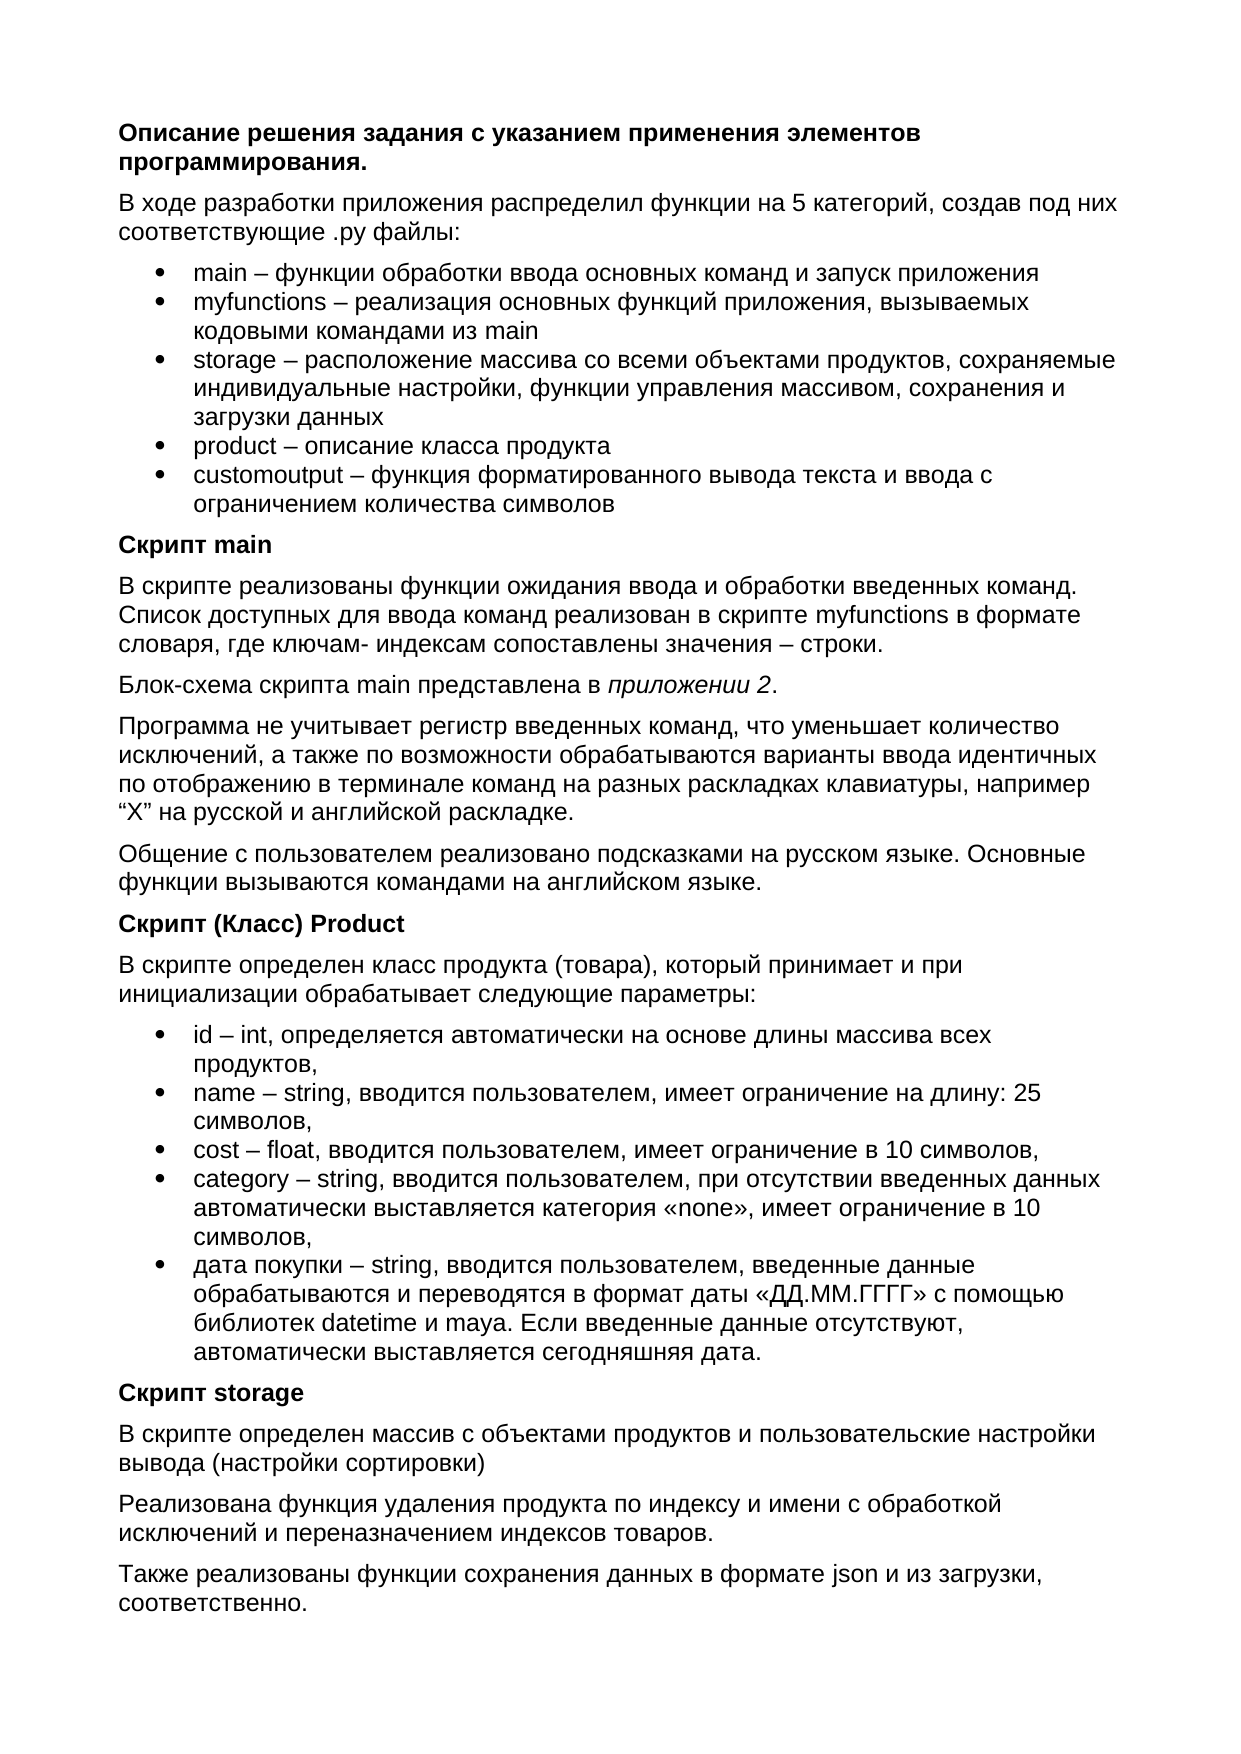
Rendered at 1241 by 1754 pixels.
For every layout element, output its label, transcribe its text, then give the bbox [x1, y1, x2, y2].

list product – описание класса продукта [156, 431, 1122, 460]
text Общение с пользователем реализовано подсказками на русском языке. Основные функции вызываются командами на английском языке. [118, 839, 1122, 896]
list дата покупки – string, вводится пользователем, введенные данные обрабатываются и переводятся в формат даты «ДД.ММ.ГГГГ» с помощью библиотек datetime и maya. Если введенные данные отсутствуют, автоматически выставляется сегодняшняя дата. [156, 1250, 1122, 1365]
list myfunctions – реализация основных функций приложения, вызываемых кодовыми командами из main [156, 287, 1122, 344]
text Скрипт (Класс) Product [118, 909, 1122, 937]
list main – функции обработки ввода основных команд и запуск приложения [156, 258, 1122, 287]
list cost – float, вводится пользователем, имеет ограничение в 10 символов, [156, 1135, 1122, 1164]
text Скрипт storage [118, 1378, 1122, 1407]
text В скрипте определен массив с объектами продуктов и пользовательские настройки вывода (настройки сортировки) [118, 1419, 1122, 1477]
list storage – расположение массива со всеми объектами продуктов, сохраняемые индивидуальные настройки, функции управления массивом, сохранения и загрузки данных [156, 344, 1122, 431]
text Блок-схема скрипта main представлена в приложении 2. [118, 670, 1122, 699]
text В скрипте определен класс продукта (товара), который принимает и при инициализации обрабатывает следующие параметры: [118, 950, 1122, 1007]
list name – string, вводится пользователем, имеет ограничение на длину: 25 символов, [156, 1077, 1122, 1135]
list category – string, вводится пользователем, при отсутствии введенных данных автоматически выставляется категория «none», имеет ограничение в 10 символов, [156, 1164, 1122, 1250]
text Программа не учитывает регистр введенных команд, что уменьшает количество исключений, а также по возможности обрабатываются варианты ввода идентичных по отображению в терминале команд на разных раскладках клавиатуры, например “X” на русской и английской раскладке. [118, 711, 1122, 826]
list id – int, определяется автоматически на основе длины массива всех продуктов, [156, 1020, 1122, 1077]
text В ходе разработки приложения распределил функции на 5 категорий, создав под них соответствующие .py файлы: [118, 188, 1122, 246]
text Реализована функция удаления продукта по индексу и имени с обработкой исключений и переназначением индексов товаров. [118, 1489, 1122, 1547]
text Также реализованы функции сохранения данных в формате json и из загрузки, соответственно. [118, 1559, 1122, 1617]
text Скрипт main [118, 530, 1122, 559]
text Описание решения задания с указанием применения элементов программирования. [118, 118, 1122, 176]
text В скрипте реализованы функции ожидания ввода и обработки введенных команд. Список доступных для ввода команд реализован в скрипте myfunctions в формате словаря, где ключам- индексам сопоставлены значения – строки. [118, 571, 1122, 657]
list customoutput – функция форматированного вывода текста и ввода с ограничением количества символов [156, 460, 1122, 517]
